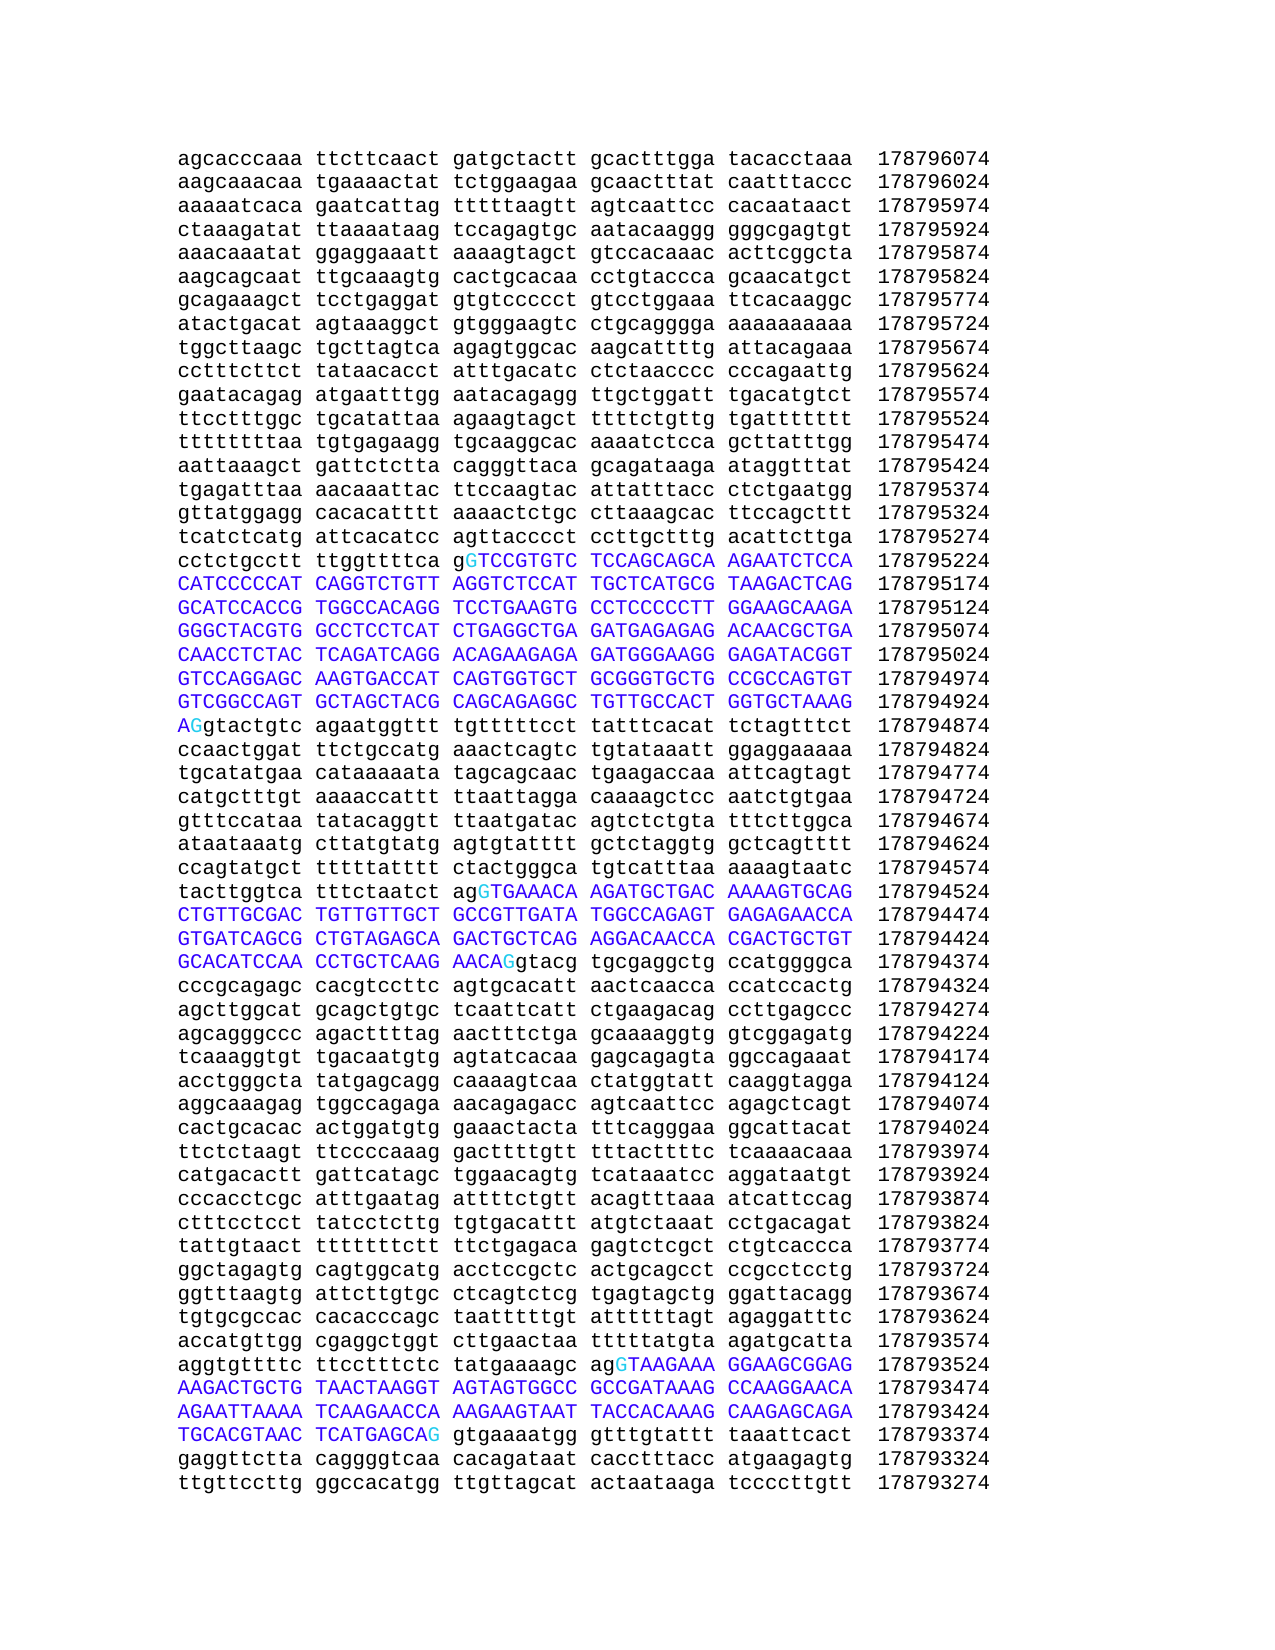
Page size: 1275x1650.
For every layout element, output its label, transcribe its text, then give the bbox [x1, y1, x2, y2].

text AGgtactgtc agaatggttt tgtttttcct tatttcacat tctagtttct 178794874 [177, 715, 1098, 739]
text cctctgcctt ttggttttca gGTCCGTGTC TCCAGCAGCA AGAATCTCCA 178795224 [177, 549, 1098, 573]
text cactgcacac actggatgtg gaaactacta tttcagggaa ggcattacat 178794024 [177, 1117, 1098, 1141]
text AAGACTGCTG TAACTAAGGT AGTAGTGGCC GCCGATAAAG CCAAGGAACA 178793474 [177, 1377, 1098, 1401]
text GTGATCAGCG CTGTAGAGCA GACTGCTCAG AGGACAACCA CGACTGCTGT 178794424 [177, 928, 1098, 952]
text cctttcttct tataacacct atttgacatc ctctaacccc cccagaattg 178795624 [177, 360, 1098, 384]
text agcagggccc agacttttag aactttctga gcaaaaggtg gtcggagatg 178794224 [177, 1022, 1098, 1046]
text CATCCCCCAT CAGGTCTGTT AGGTCTCCAT TGCTCATGCG TAAGACTCAG 178795174 [177, 573, 1098, 597]
text ccaactggat ttctgccatg aaactcagtc tgtataaatt ggaggaaaaa 178794824 [177, 739, 1098, 762]
text agcttggcat gcagctgtgc tcaattcatt ctgaagacag ccttgagccc 178794274 [177, 999, 1098, 1022]
text gtttccataa tatacaggtt ttaatgatac agtctctgta tttcttggca 178794674 [177, 810, 1098, 833]
text ggtttaagtg attcttgtgc ctcagtctcg tgagtagctg ggattacagg 178793674 [177, 1283, 1098, 1306]
text aaaaatcaca gaatcattag tttttaagtt agtcaattcc cacaataact 178795974 [177, 195, 1098, 218]
text AGAATTAAAA TCAAGAACCA AAGAAGTAAT TACCACAAAG CAAGAGCAGA 178793424 [177, 1401, 1098, 1424]
text CAACCTCTAC TCAGATCAGG ACAGAAGAGA GATGGGAAGG GAGATACGGT 178795024 [177, 644, 1098, 668]
text aggcaaagag tggccagaga aacagagacc agtcaattcc agagctcagt 178794074 [177, 1093, 1098, 1117]
text ggctagagtg cagtggcatg acctccgctc actgcagcct ccgcctcctg 178793724 [177, 1259, 1098, 1283]
text GCACATCCAA CCTGCTCAAG AACAGgtacg tgcgaggctg ccatggggca 178794374 [177, 952, 1098, 975]
text ttctctaagt ttccccaaag gacttttgtt tttacttttc tcaaaacaaa 178793974 [177, 1141, 1098, 1164]
text tattgtaact tttttttctt ttctgagaca gagtctcgct ctgtcaccca 178793774 [177, 1235, 1098, 1259]
text GGGCTACGTG GCCTCCTCAT CTGAGGCTGA GATGAGAGAG ACAACGCTGA 178795074 [177, 621, 1098, 644]
text tgtgcgccac cacacccagc taatttttgt attttttagt agaggatttc 178793624 [177, 1306, 1098, 1330]
text ttcctttggc tgcatattaa agaagtagct ttttctgttg tgattttttt 178795524 [177, 408, 1098, 431]
text ataataaatg cttatgtatg agtgtatttt gctctaggtg gctcagtttt 178794624 [177, 833, 1098, 857]
text aagcaaacaa tgaaaactat tctggaagaa gcaactttat caatttaccc 178796024 [177, 171, 1098, 195]
text catgacactt gattcatagc tggaacagtg tcataaatcc aggataatgt 178793924 [177, 1164, 1098, 1188]
text aattaaagct gattctctta cagggttaca gcagataaga ataggtttat 178795424 [177, 455, 1098, 479]
text gttatggagg cacacatttt aaaactctgc cttaaagcac ttccagcttt 178795324 [177, 502, 1098, 526]
text gaatacagag atgaatttgg aatacagagg ttgctggatt tgacatgtct 178795574 [177, 384, 1098, 408]
text tcatctcatg attcacatcc agttacccct ccttgctttg acattcttga 178795274 [177, 526, 1098, 549]
text ctaaagatat ttaaaataag tccagagtgc aatacaaggg gggcgagtgt 178795924 [177, 218, 1098, 242]
text tcaaaggtgt tgacaatgtg agtatcacaa gagcagagta ggccagaaat 178794174 [177, 1046, 1098, 1070]
text TGCACGTAAC TCATGAGCAG gtgaaaatgg gtttgtattt taaattcact 178793374 [177, 1424, 1098, 1448]
text cccgcagagc cacgtccttc agtgcacatt aactcaacca ccatccactg 178794324 [177, 975, 1098, 999]
text CTGTTGCGAC TGTTGTTGCT GCCGTTGATA TGGCCAGAGT GAGAGAACCA 178794474 [177, 904, 1098, 928]
text tggcttaagc tgcttagtca agagtggcac aagcattttg attacagaaa 178795674 [177, 337, 1098, 360]
text atactgacat agtaaaggct gtgggaagtc ctgcagggga aaaaaaaaaa 178795724 [177, 313, 1098, 337]
text ccagtatgct tttttatttt ctactgggca tgtcatttaa aaaagtaatc 178794574 [177, 857, 1098, 881]
text ttgttccttg ggccacatgg ttgttagcat actaataaga tccccttgtt 178793274 [177, 1472, 1098, 1495]
text aagcagcaat ttgcaaagtg cactgcacaa cctgtaccca gcaacatgct 178795824 [177, 266, 1098, 289]
text GTCGGCCAGT GCTAGCTACG CAGCAGAGGC TGTTGCCACT GGTGCTAAAG 178794924 [177, 691, 1098, 715]
text ttttttttaa tgtgagaagg tgcaaggcac aaaatctcca gcttatttgg 178795474 [177, 431, 1098, 455]
text tacttggtca tttctaatct agGTGAAACA AGATGCTGAC AAAAGTGCAG 178794524 [177, 881, 1098, 904]
text tgagatttaa aacaaattac ttccaagtac attatttacc ctctgaatgg 178795374 [177, 479, 1098, 502]
text cccacctcgc atttgaatag attttctgtt acagtttaaa atcattccag 178793874 [177, 1188, 1098, 1212]
text GTCCAGGAGC AAGTGACCAT CAGTGGTGCT GCGGGTGCTG CCGCCAGTGT 178794974 [177, 668, 1098, 691]
text ctttcctcct tatcctcttg tgtgacattt atgtctaaat cctgacagat 178793824 [177, 1212, 1098, 1235]
text accatgttgg cgaggctggt cttgaactaa tttttatgta agatgcatta 178793574 [177, 1330, 1098, 1353]
text aggtgttttc ttcctttctc tatgaaaagc agGTAAGAAA GGAAGCGGAG 178793524 [177, 1353, 1098, 1377]
text tgcatatgaa cataaaaata tagcagcaac tgaagaccaa attcagtagt 178794774 [177, 762, 1098, 786]
text aaacaaatat ggaggaaatt aaaagtagct gtccacaaac acttcggcta 178795874 [177, 242, 1098, 266]
text gcagaaagct tcctgaggat gtgtccccct gtcctggaaa ttcacaaggc 178795774 [177, 289, 1098, 313]
text GCATCCACCG TGGCCACAGG TCCTGAAGTG CCTCCCCCTT GGAAGCAAGA 178795124 [177, 597, 1098, 621]
text gaggttctta caggggtcaa cacagataat cacctttacc atgaagagtg 178793324 [177, 1448, 1098, 1472]
text acctgggcta tatgagcagg caaaagtcaa ctatggtatt caaggtagga 178794124 [177, 1070, 1098, 1093]
text agcacccaaa ttcttcaact gatgctactt gcactttgga tacacctaaa 178796074 [177, 148, 1098, 171]
text catgctttgt aaaaccattt ttaattagga caaaagctcc aatctgtgaa 178794724 [177, 786, 1098, 810]
